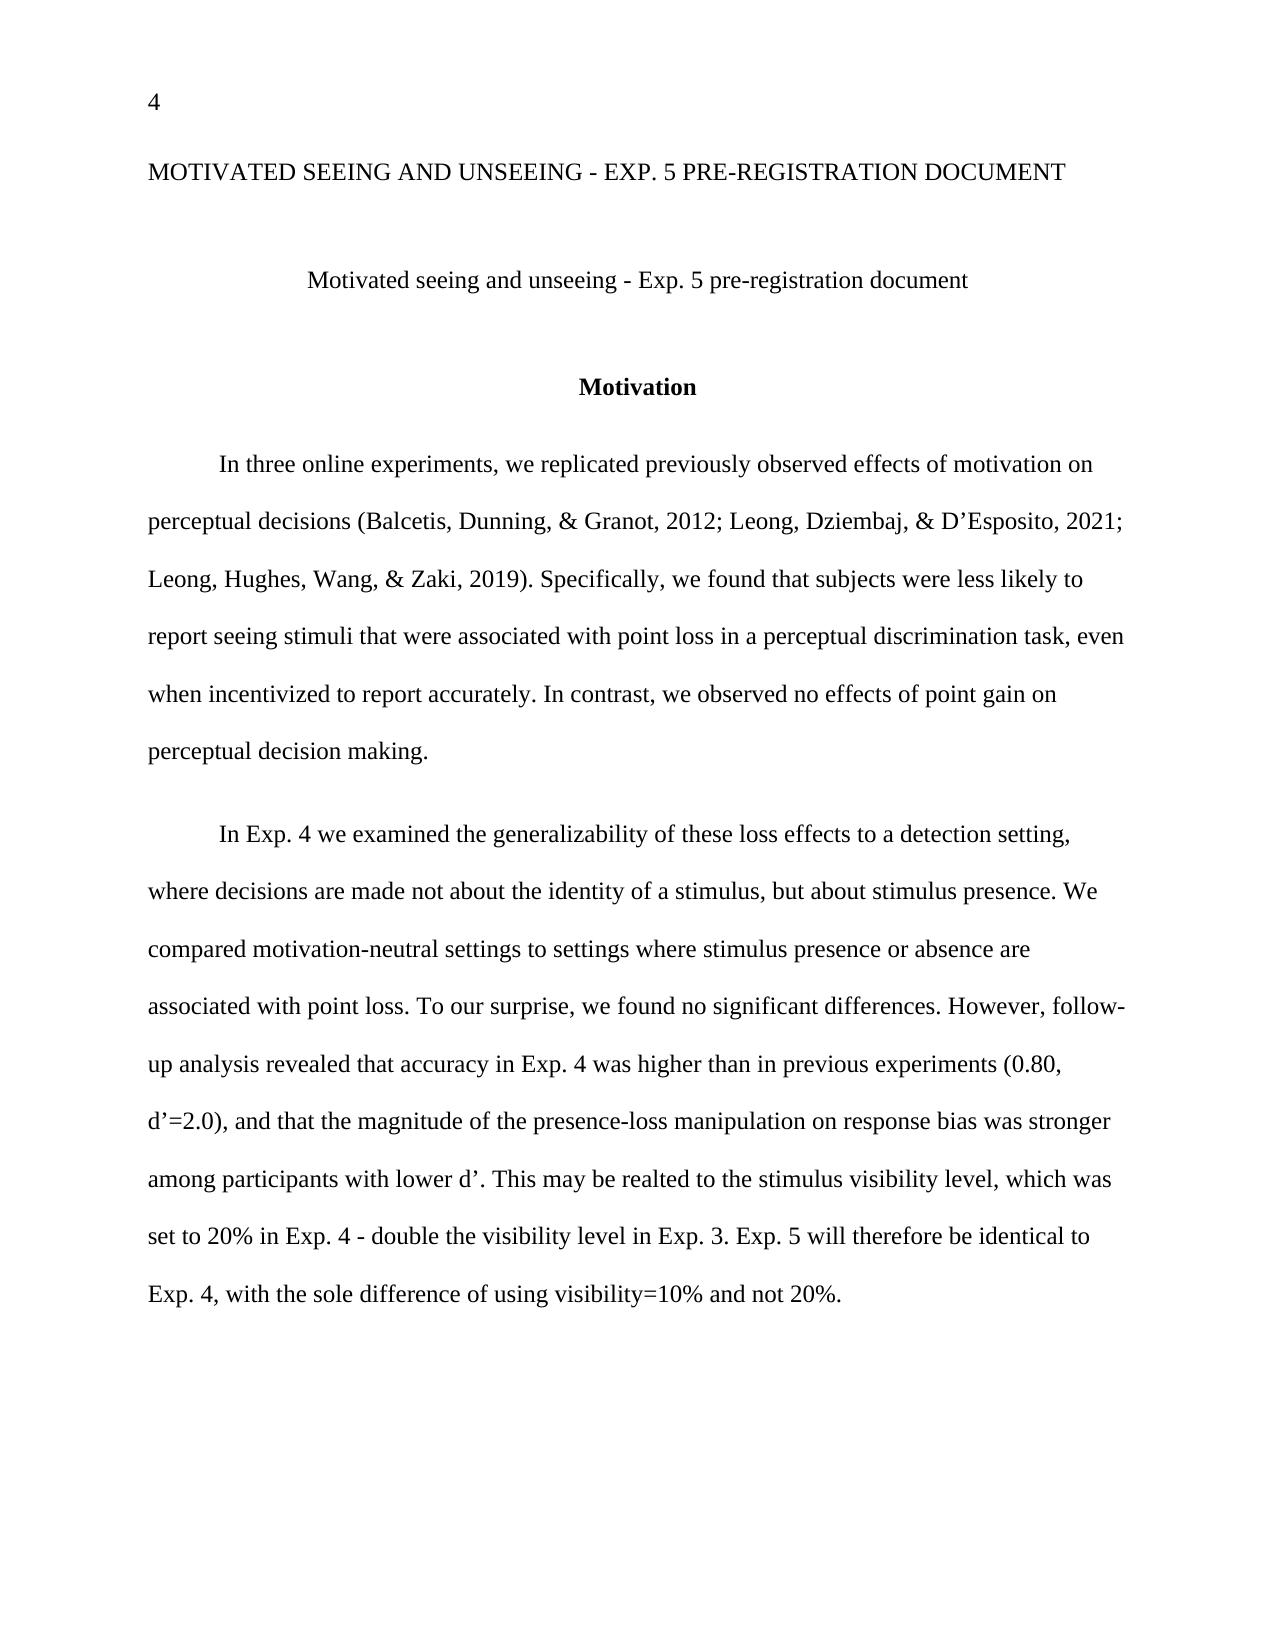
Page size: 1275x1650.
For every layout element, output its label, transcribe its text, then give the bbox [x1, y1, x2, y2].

text Motivated seeing and unseeing - Exp. 5 pre-registration document [148, 265, 1127, 294]
text In three online experiments, we replicated previously observed effects of motivation on perceptual decisions (Balcetis, Dunning, & Granot, 2012; Leong, Dziembaj, & D’Esposito, 2021; Leong, Hughes, Wang, & Zaki, 2019). Specifically, we found that subjects were less likely to report seeing stimuli that were associated with point loss in a perceptual discrimination task, even when incentivized to report accurately. In contrast, we observed no effects of point gain on perceptual decision making. [148, 449, 1127, 765]
text In Exp. 4 we examined the generalizability of these loss effects to a detection setting, where decisions are made not about the identity of a stimulus, but about stimulus presence. We compared motivation-neutral settings to settings where stimulus presence or absence are associated with point loss. To our surprise, we found no significant differences. However, follow-up analysis revealed that accuracy in Exp. 4 was higher than in previous experiments (0.80, d’=2.0), and that the magnitude of the presence-loss manipulation on response bias was stronger among participants with lower d’. This may be realted to the stimulus visibility level, which was set to 20% in Exp. 4 - double the visibility level in Exp. 3. Exp. 5 will therefore be identical to Exp. 4, with the sole difference of using visibility=10% and not 20%. [148, 819, 1127, 1307]
subtitle Motivation [148, 372, 1127, 401]
